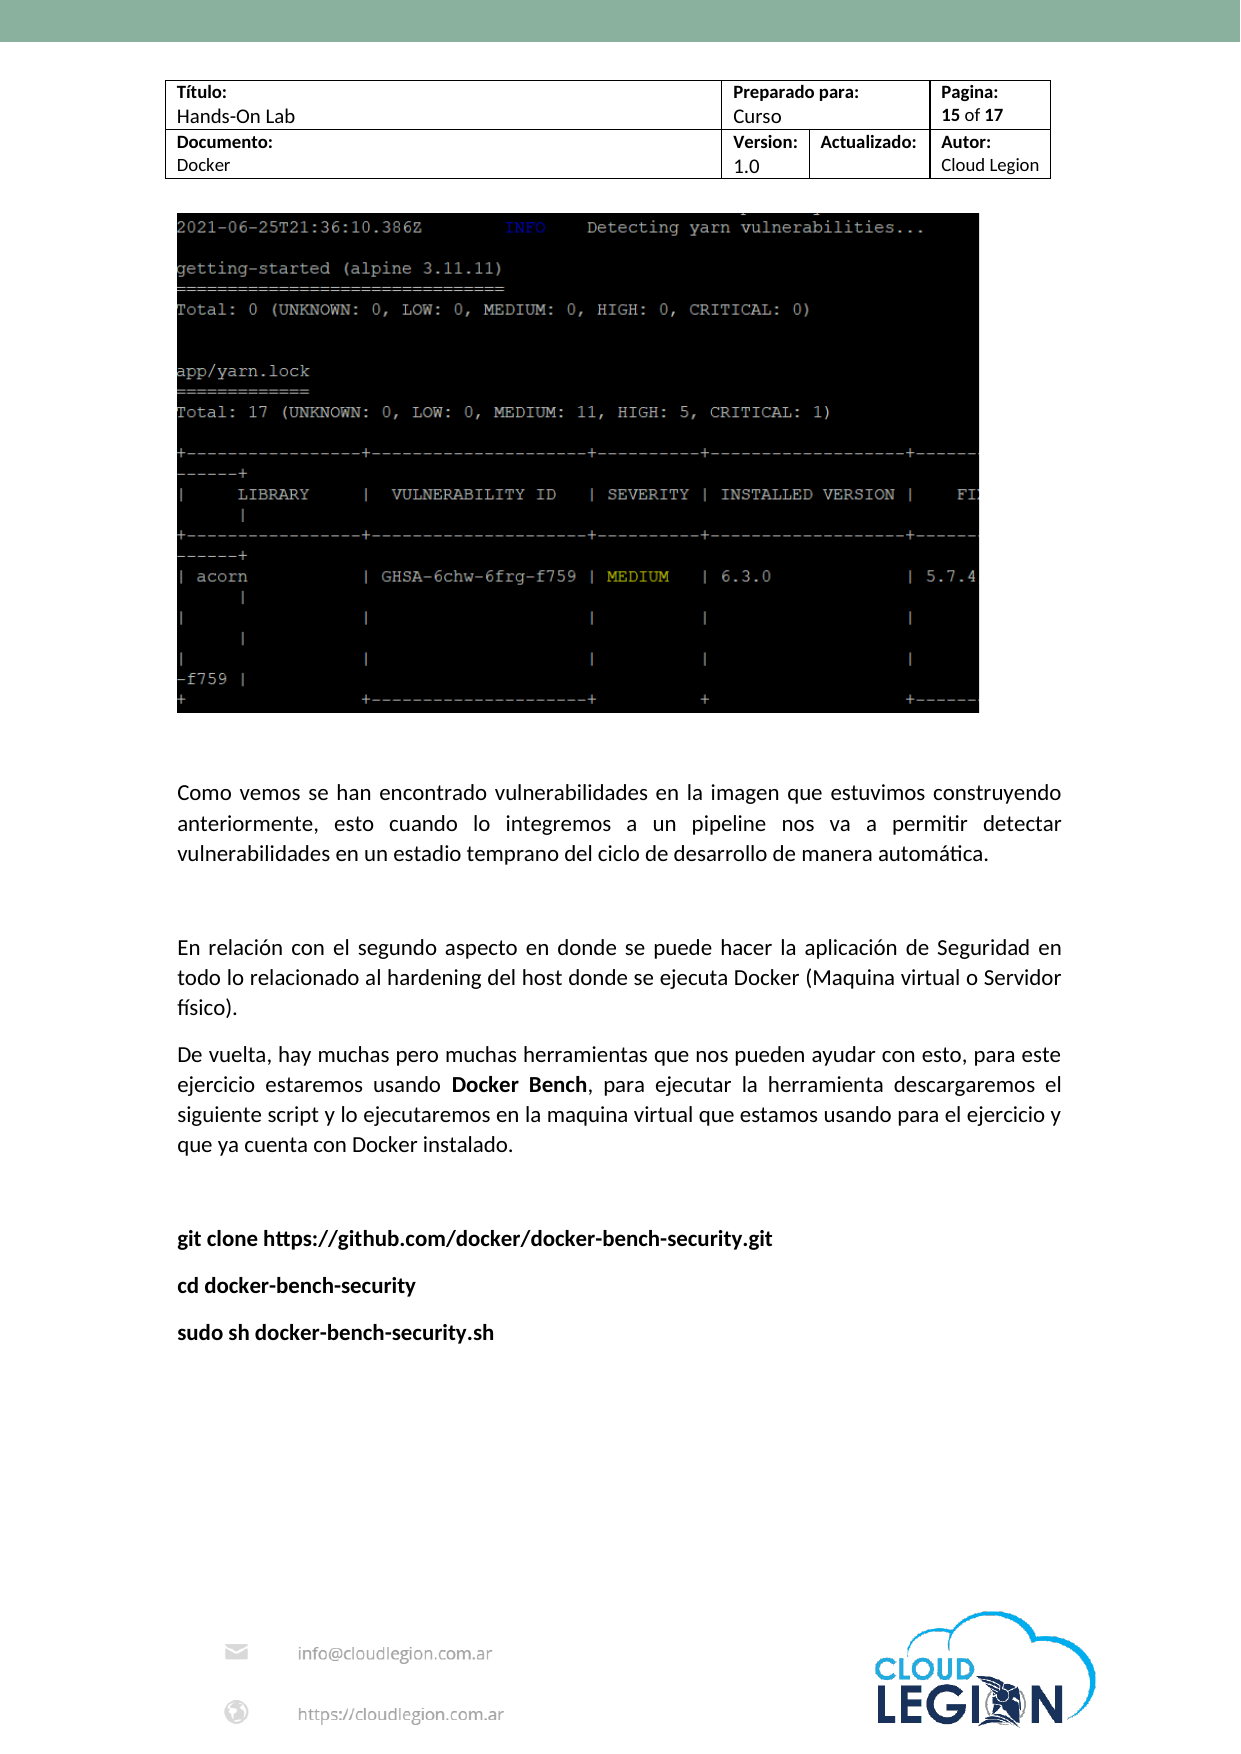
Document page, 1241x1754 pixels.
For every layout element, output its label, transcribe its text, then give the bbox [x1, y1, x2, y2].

picture [177, 213, 980, 713]
text Como vemos se han encontrado vulnerabilidades en la imagen que estuvimos construyendo anteriormente, esto cuando lo integremos a un pipeline nos va a permitir detectar vulnerabilidades en un estadio temprano del ciclo de desarrollo de manera automática. [177, 778, 1063, 867]
text De vuelta, hay muchas pero muchas herramientas que nos pueden ayudar con esto, para este ejercicio estaremos usando Docker Bench, para ejecutar la herramienta descargaremos el siguiente script y lo ejecutaremos en la maquina virtual que estamos usando para el ejercicio y que ya cuenta con Docker instalado. [177, 1040, 1063, 1159]
text En relación con el segundo aspecto en donde se puede hacer la aplicación de Seguridad en todo lo relacionado al hardening del host donde se ejecuta Docker (Maquina virtual o Servidor físico). [177, 933, 1063, 1021]
text sudo sh docker-bench-security.sh [177, 1318, 1063, 1346]
text cd docker-bench-security [177, 1271, 1063, 1299]
picture [869, 1609, 1099, 1738]
text git clone https://github.com/docker/docker-bench-security.git [177, 1224, 1063, 1252]
